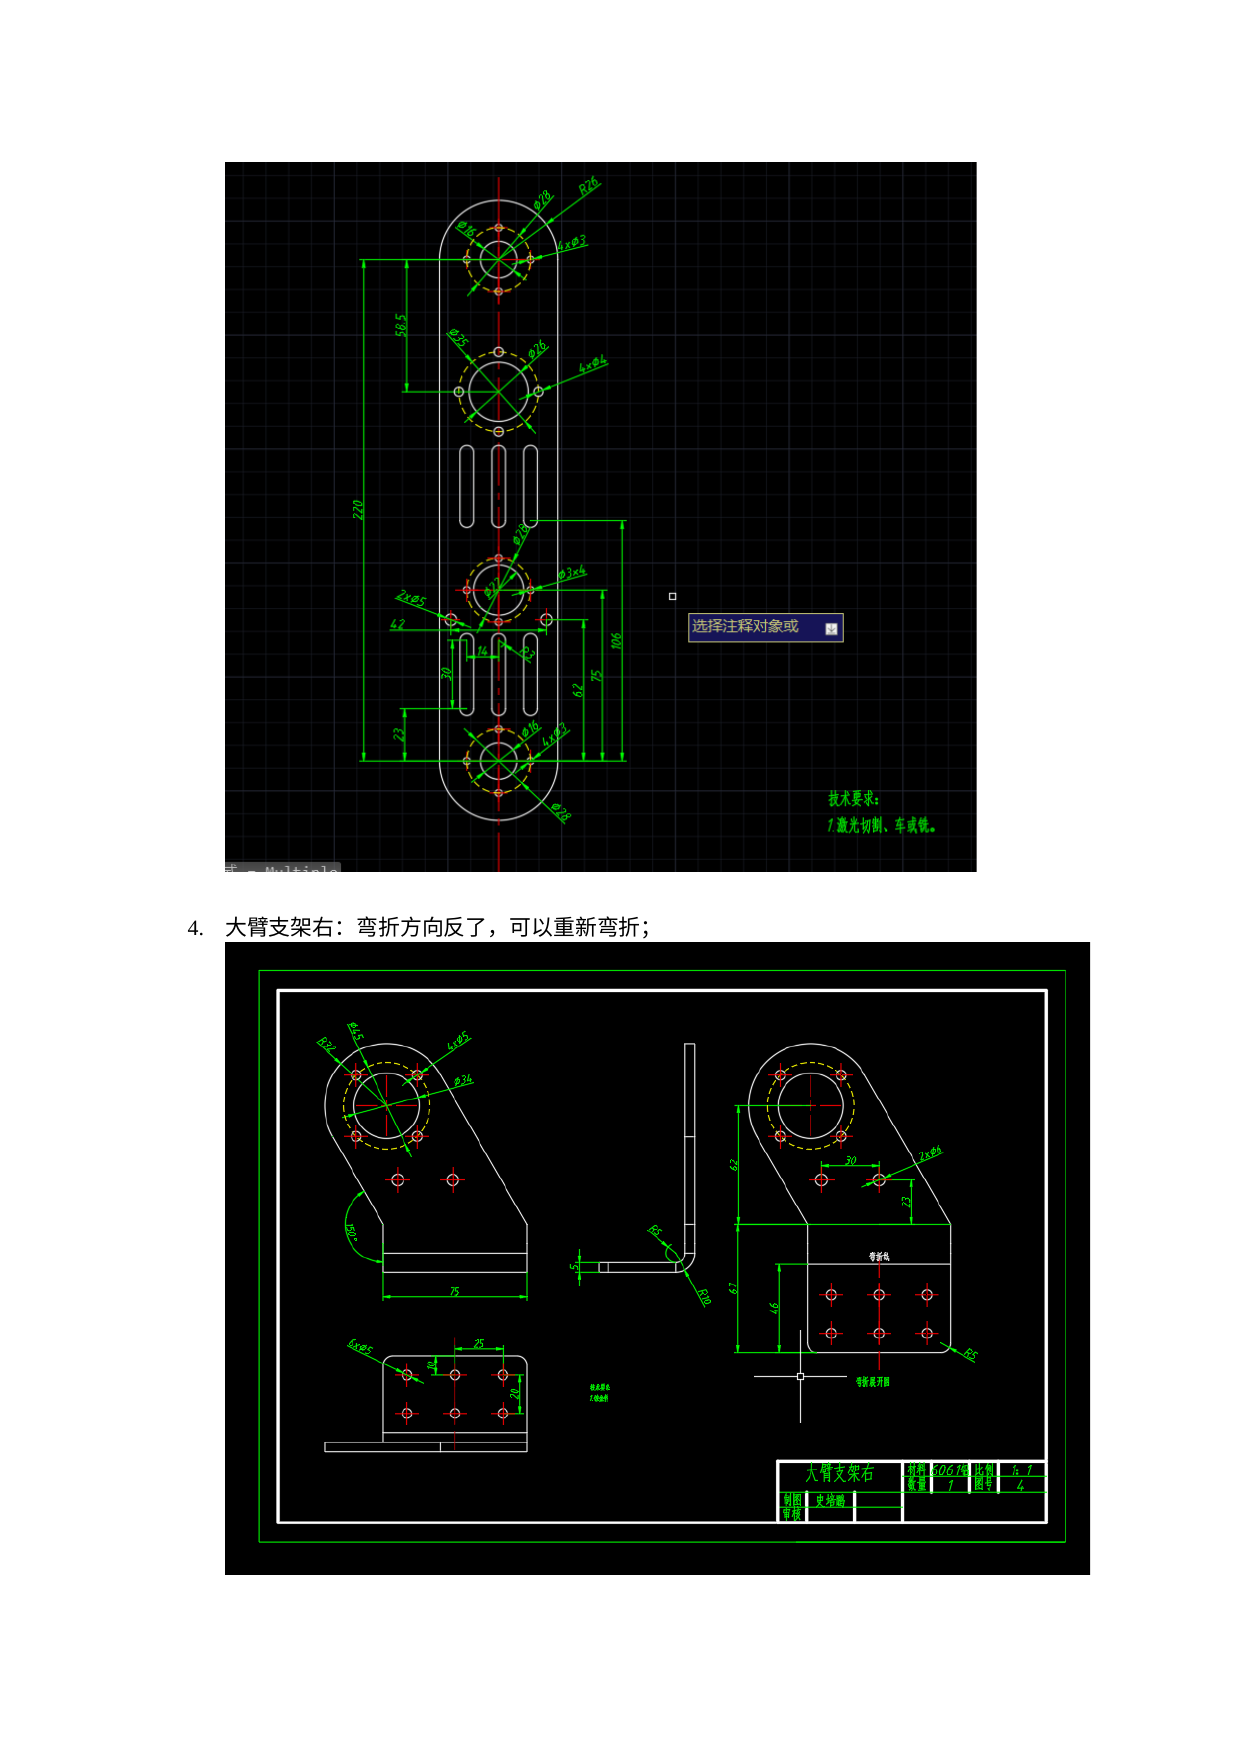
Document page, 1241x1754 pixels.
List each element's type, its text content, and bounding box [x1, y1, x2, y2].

picture [225, 162, 977, 872]
list 大臂支架右：弯折方向反了，可以重新弯折； [187, 909, 1053, 942]
picture [225, 942, 1091, 1575]
